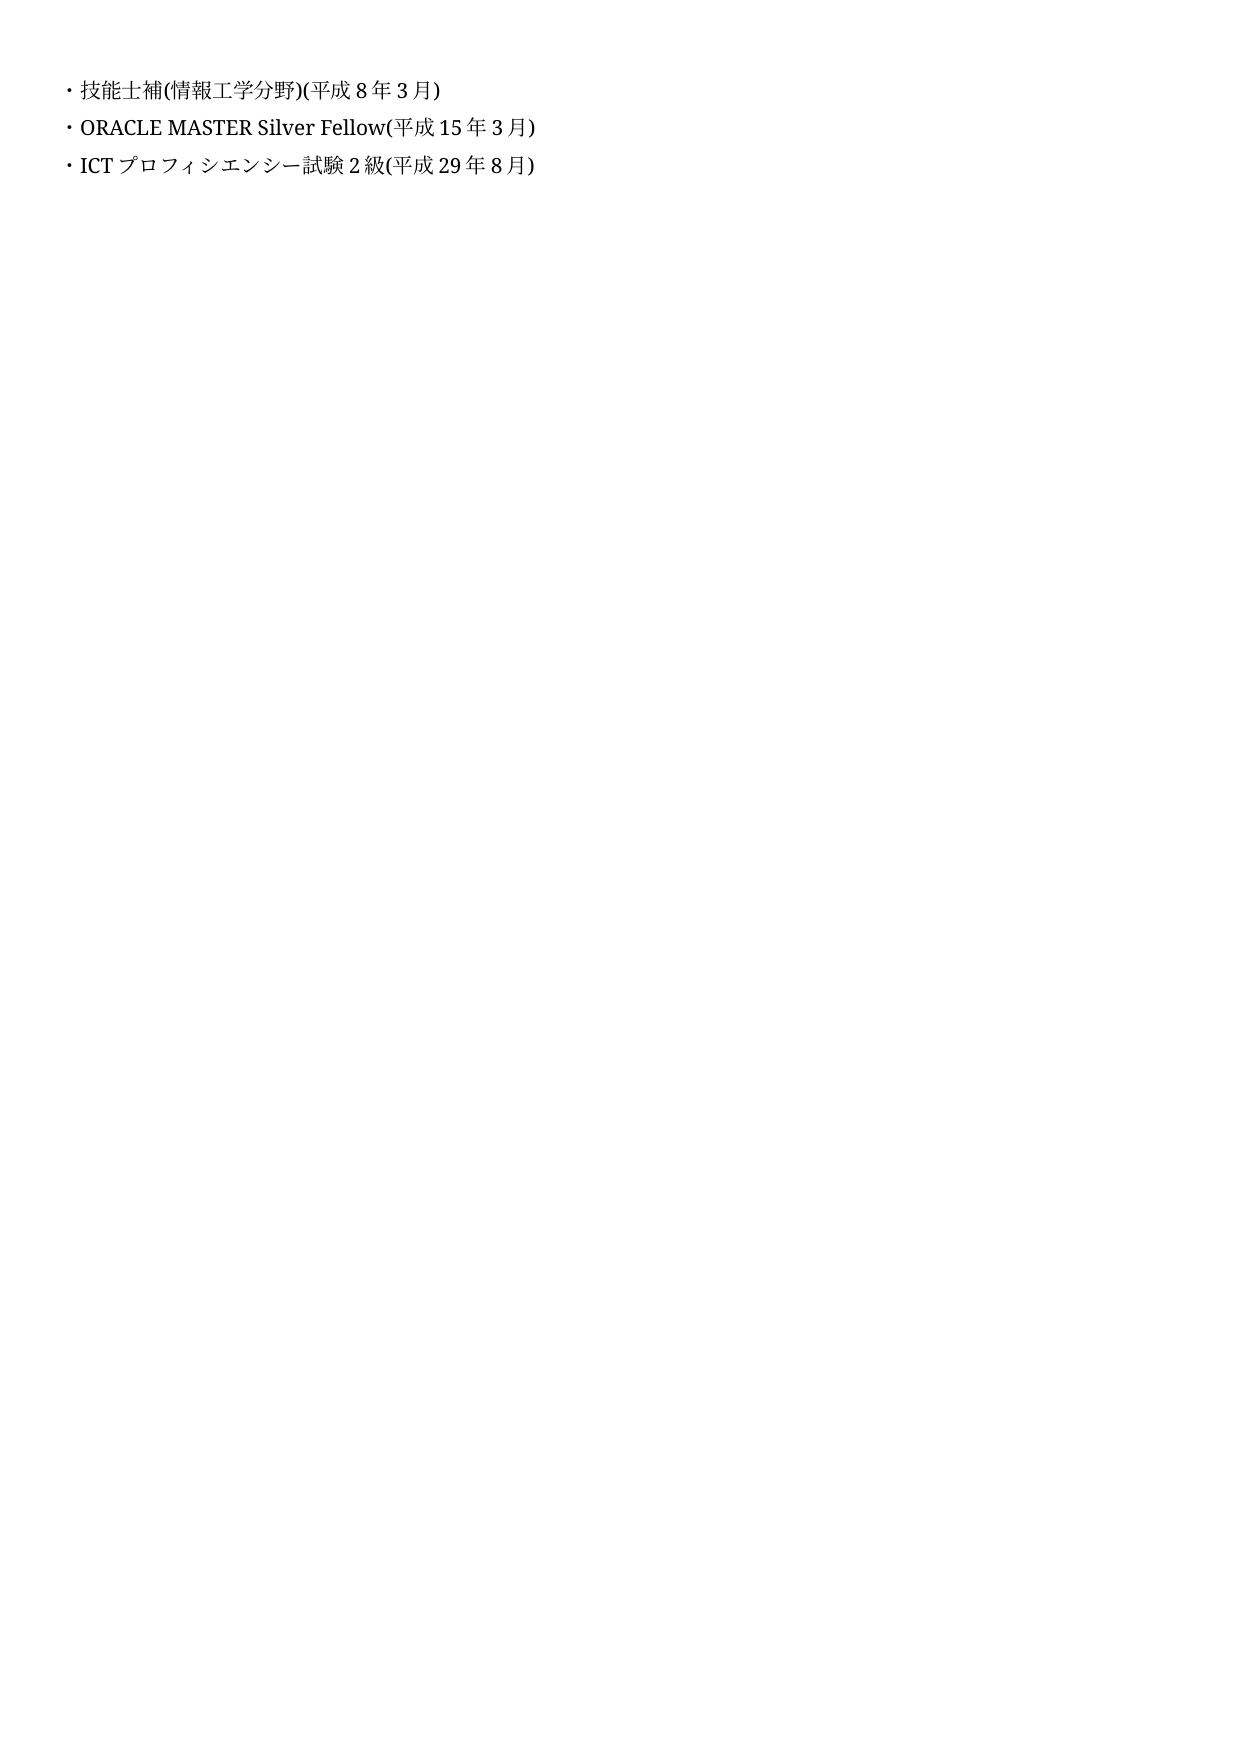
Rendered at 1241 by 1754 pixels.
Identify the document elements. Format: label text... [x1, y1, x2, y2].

text ・ICTプロフィシエンシー試験2級(平成29年8月) [59, 146, 1181, 183]
text ・技能士補(情報工学分野)(平成8年3月) [59, 71, 1181, 108]
text ・ORACLE MASTER Silver Fellow(平成15年3月) [59, 108, 1181, 146]
